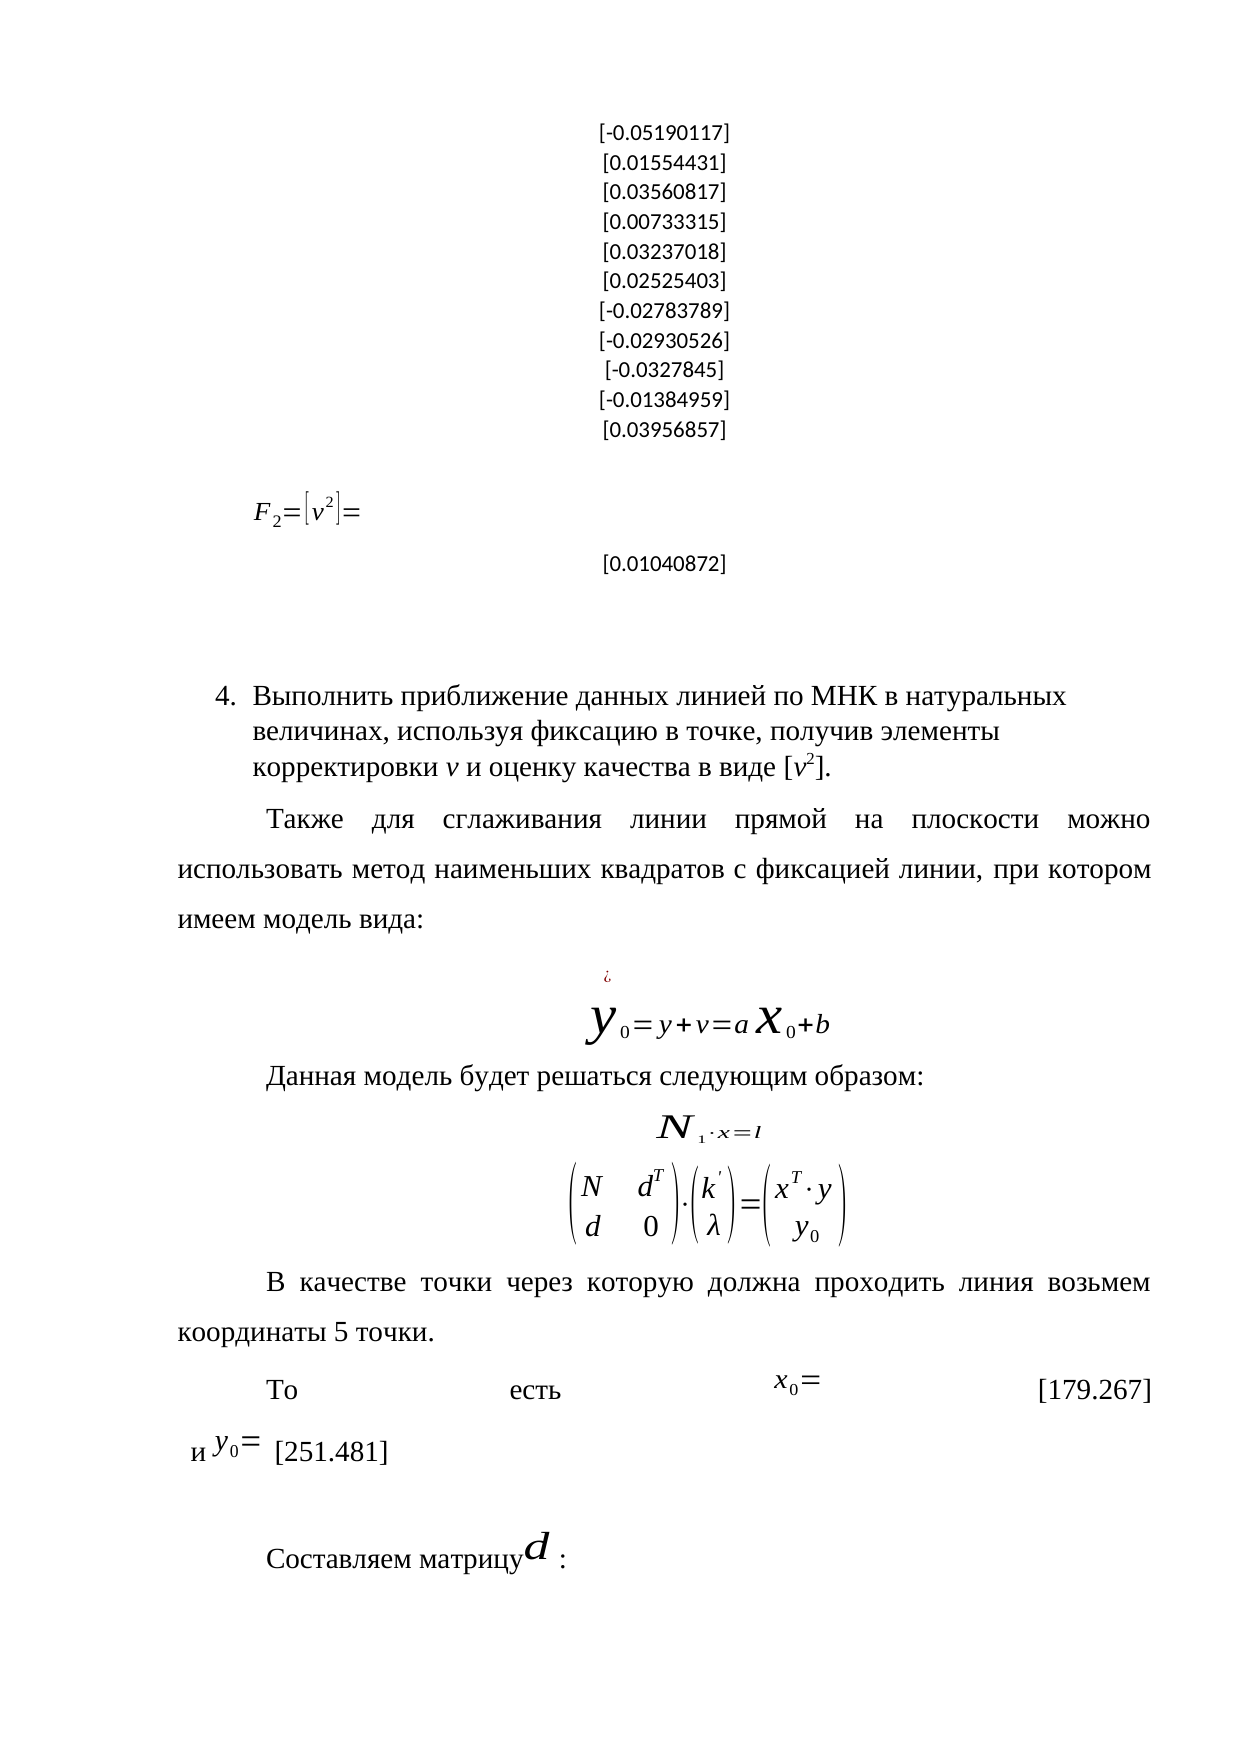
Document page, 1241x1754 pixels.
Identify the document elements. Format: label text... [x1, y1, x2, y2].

text То есть [179.267] и [251.481] [177, 1364, 1152, 1511]
list Выполнить приближение данных линией по МНК в натуральных величинах, используя фиксацию в точке, получив элементы корректировки v и оценку качества в виде [v2]. [215, 678, 1152, 782]
text В качестве точки через которую должна проходить линия возьмем координаты 5 точки. [177, 1264, 1152, 1348]
text [-0.05190117] [0.01554431] [0.03560817] [0.00733315] [0.03237018] [0.02525403] [-0.02783789] [-0.02930526] [-0.0327845] [-0.01384959] [0.03956857] [177, 118, 1152, 473]
text Составляем матрицу: [177, 1525, 1152, 1575]
text Также для сглаживания линии прямой на плоскости можно использовать метод наименьших квадратов с фиксацией линии, при котором имеем модель вида: [177, 801, 1152, 935]
text Данная модель будет решаться следующим образом: [177, 1058, 1152, 1092]
text [0.01040872] [177, 549, 1152, 607]
